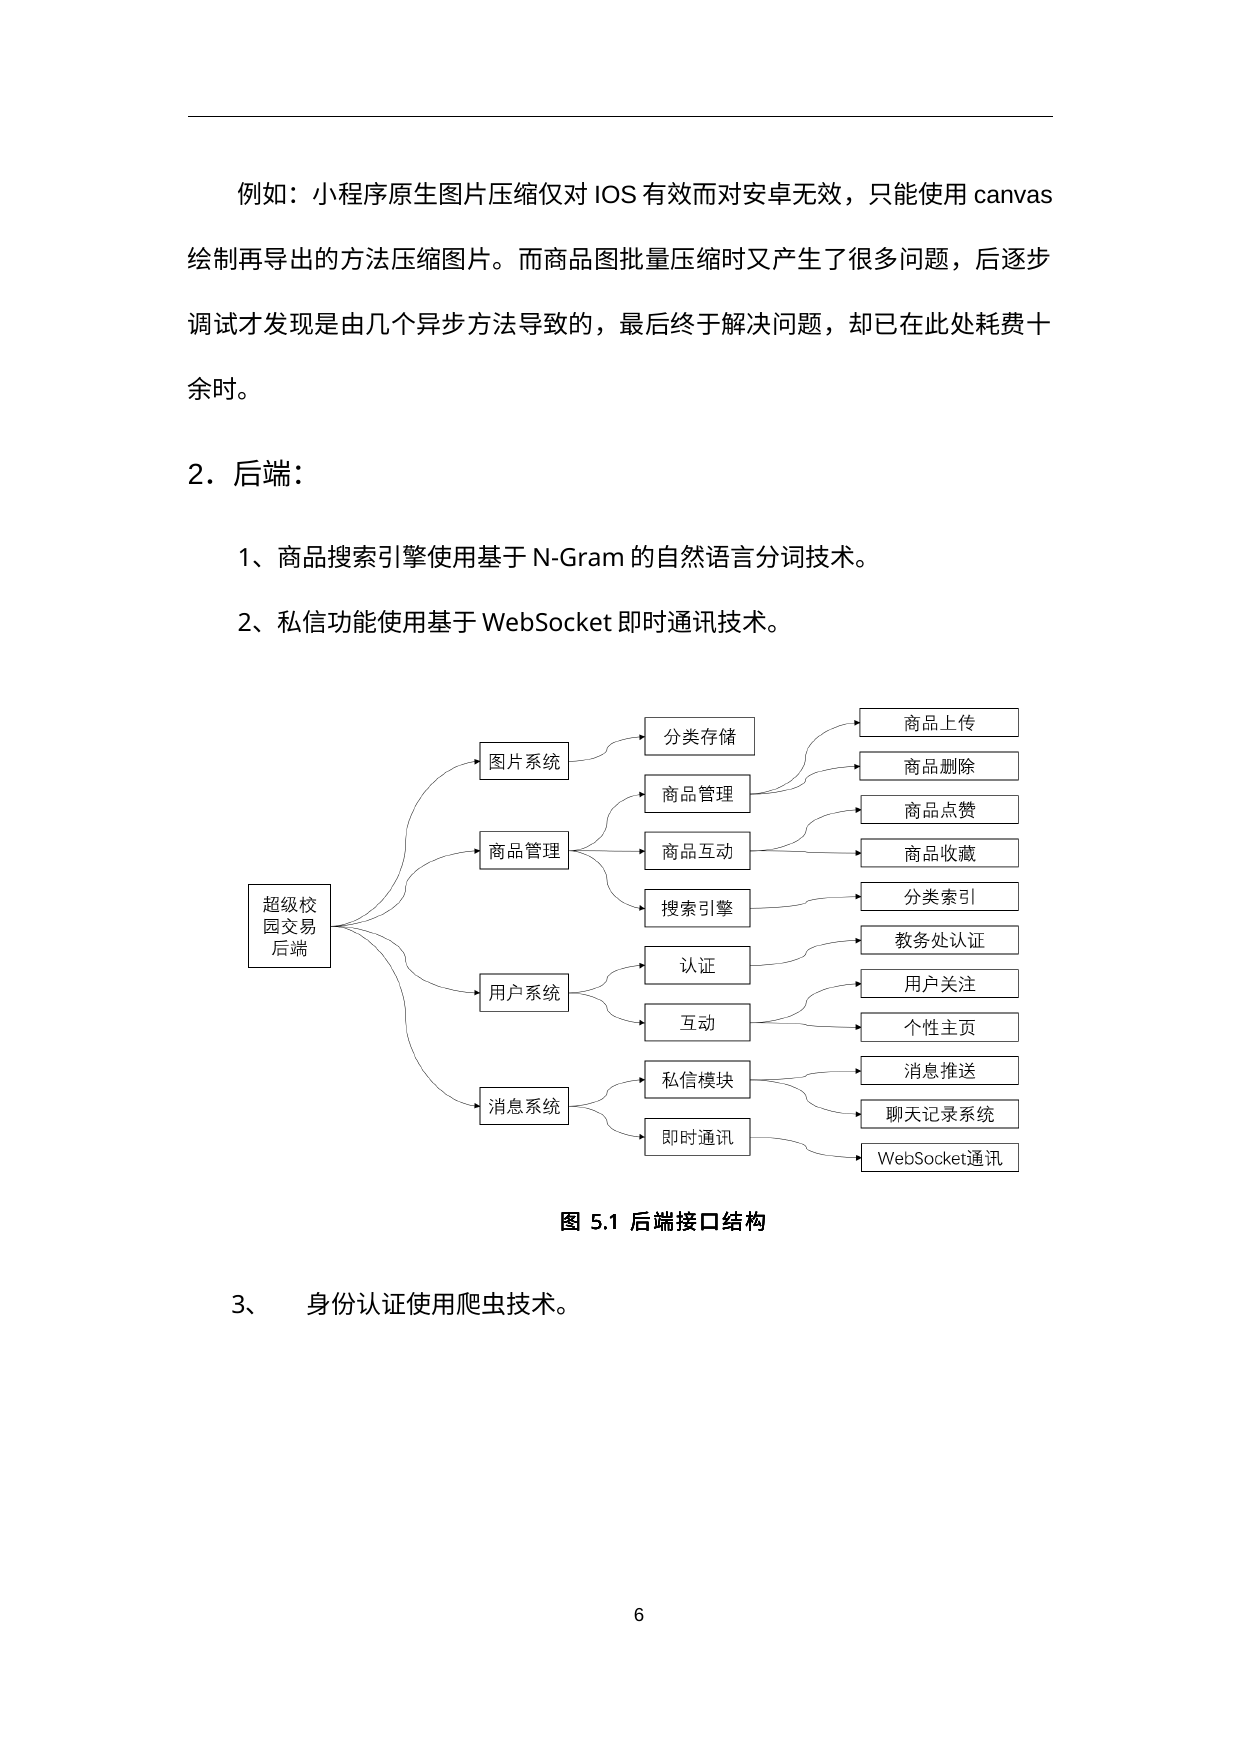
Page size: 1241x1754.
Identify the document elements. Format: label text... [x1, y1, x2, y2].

text 1、商品搜索引擎使用基于N-Gram的自然语言分词技术。 [187, 523, 1053, 588]
text 2．后端： [187, 439, 1053, 504]
text 2、私信功能使用基于WebSocket即时通讯技术。 [187, 588, 1053, 653]
text 例如：小程序原生图片压缩仅对IOS有效而对安卓无效，只能使用canvas绘制再导出的方法压缩图片。而商品图批量压缩时又产生了很多问题，后逐步调试才发现是由几个异步方法导致的，最后终于解决问题，却已在此处耗费十余时。 [187, 160, 1053, 420]
picture [248, 706, 1019, 1179]
